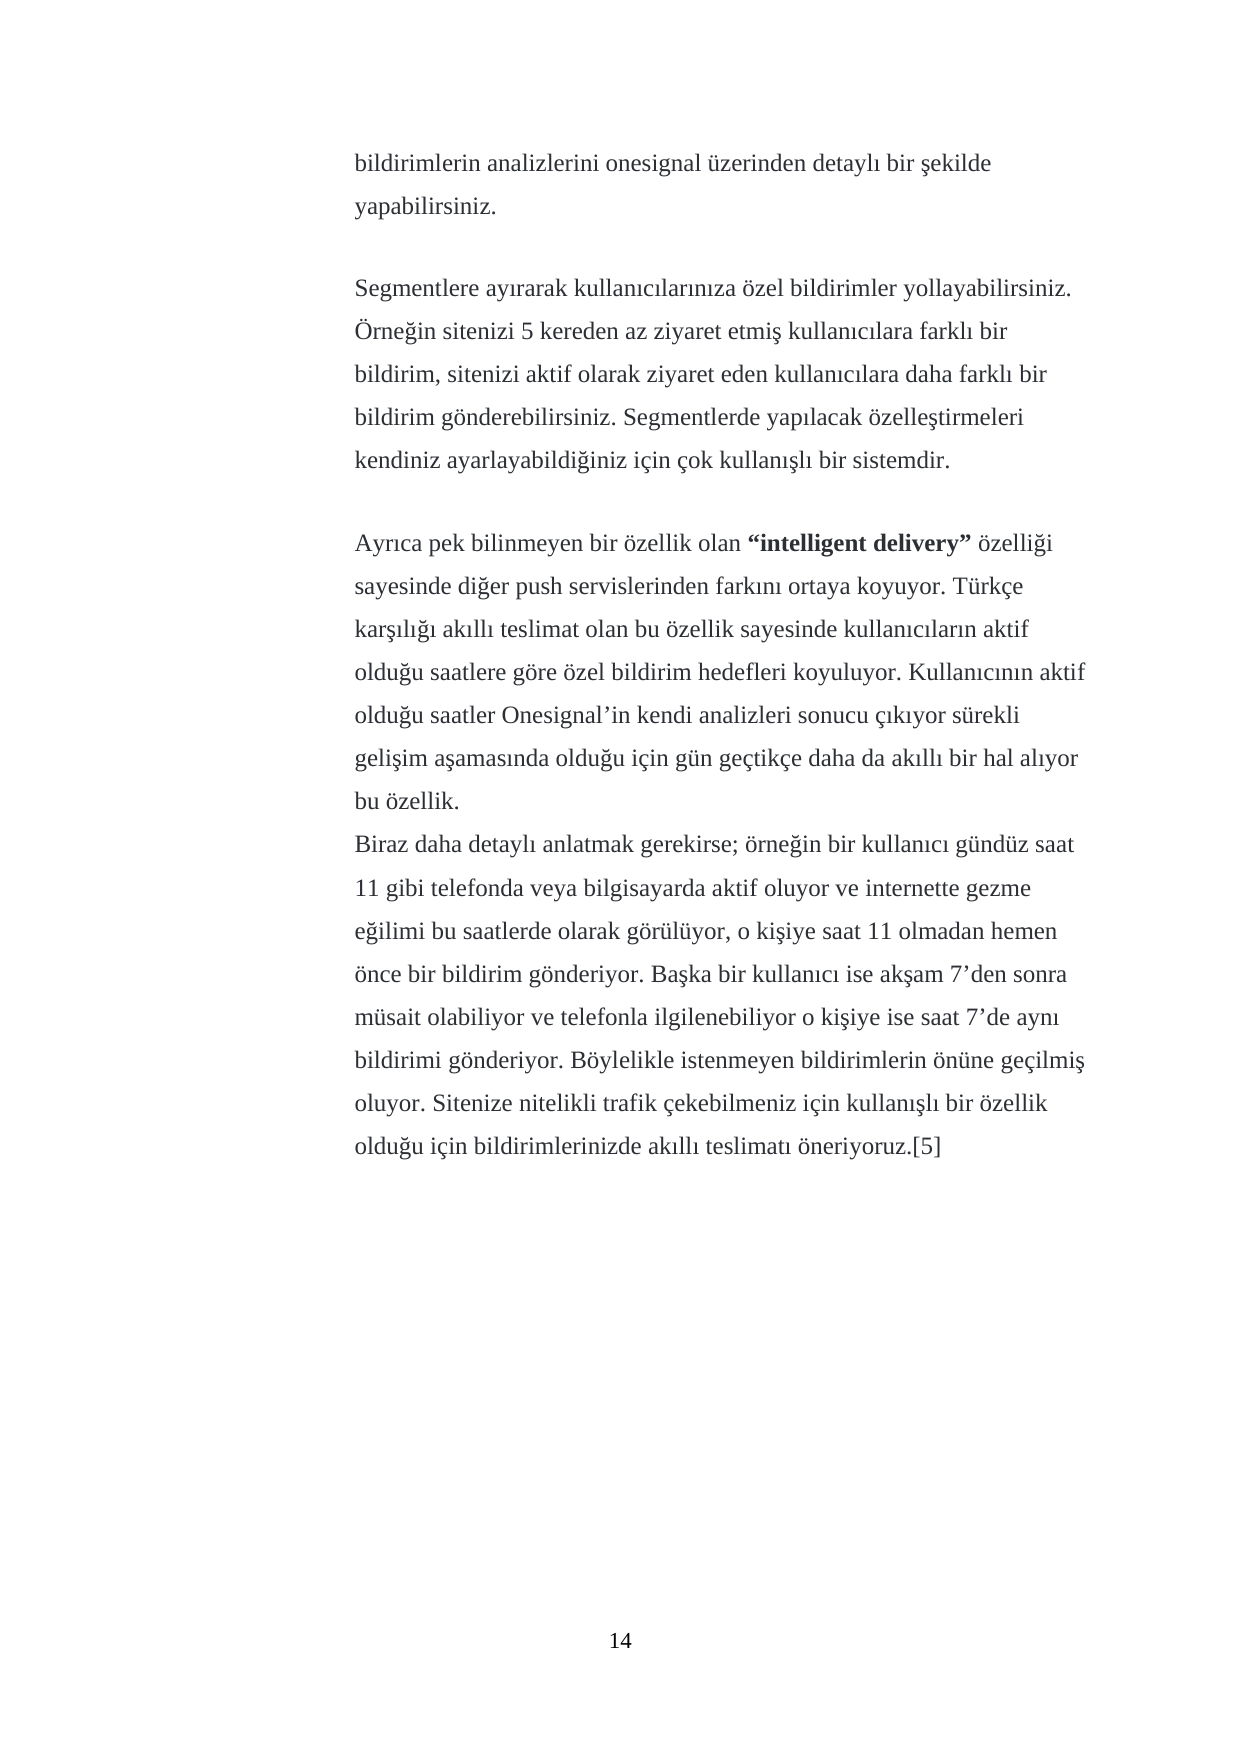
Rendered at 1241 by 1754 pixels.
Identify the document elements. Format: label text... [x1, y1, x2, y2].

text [354, 148, 1093, 219]
text Segmentlere ayırarak kullanıcılarınıza özel bildirimler yollayabilirsiniz. Örneğin sitenizi 5 kereden az ziyaret etmiş kullanıcılara farklı bir bildirim, sitenizi aktif olarak ziyaret eden kullanıcılara daha farklı bir bildirim gönderebilirsiniz. Segmentlerde yapılacak özelleştirmeleri kendiniz ayarlayabildiğiniz için çok kullanışlı bir sistemdir. [354, 273, 1093, 474]
text Biraz daha detaylı anlatmak gerekirse; örneğin bir kullanıcı gündüz saat 11 gibi telefonda veya bilgisayarda aktif oluyor ve internette gezme eğilimi bu saatlerde olarak görülüyor, o kişiye saat 11 olmadan hemen önce bir bildirim gönderiyor. Başka bir kullanıcı ise akşam 7’den sonra müsait olabiliyor ve telefonla ilgilenebiliyor o kişiye ise saat 7’de aynı bildirimi gönderiyor. Böylelikle istenmeyen bildirimlerin önüne geçilmiş oluyor. Sitenize nitelikli trafik çekebilmeniz için kullanışlı bir özellik olduğu için bildirimlerinizde akıllı teslimatı öneriyoruz.[5] [354, 829, 1093, 1160]
text Ayrıca pek bilinmeyen bir özellik olan “intelligent delivery” özelliği sayesinde diğer push servislerinden farkını ortaya koyuyor. Türkçe karşılığı akıllı teslimat olan bu özellik sayesinde kullanıcıların aktif olduğu saatlere göre özel bildirim hedefleri koyuluyor. Kullanıcının aktif olduğu saatler Onesignal’in kendi analizleri sonucu çıkıyor sürekli gelişim aşamasında olduğu için gün geçtikçe daha da akıllı bir hal alıyor bu özellik. [354, 528, 1093, 815]
